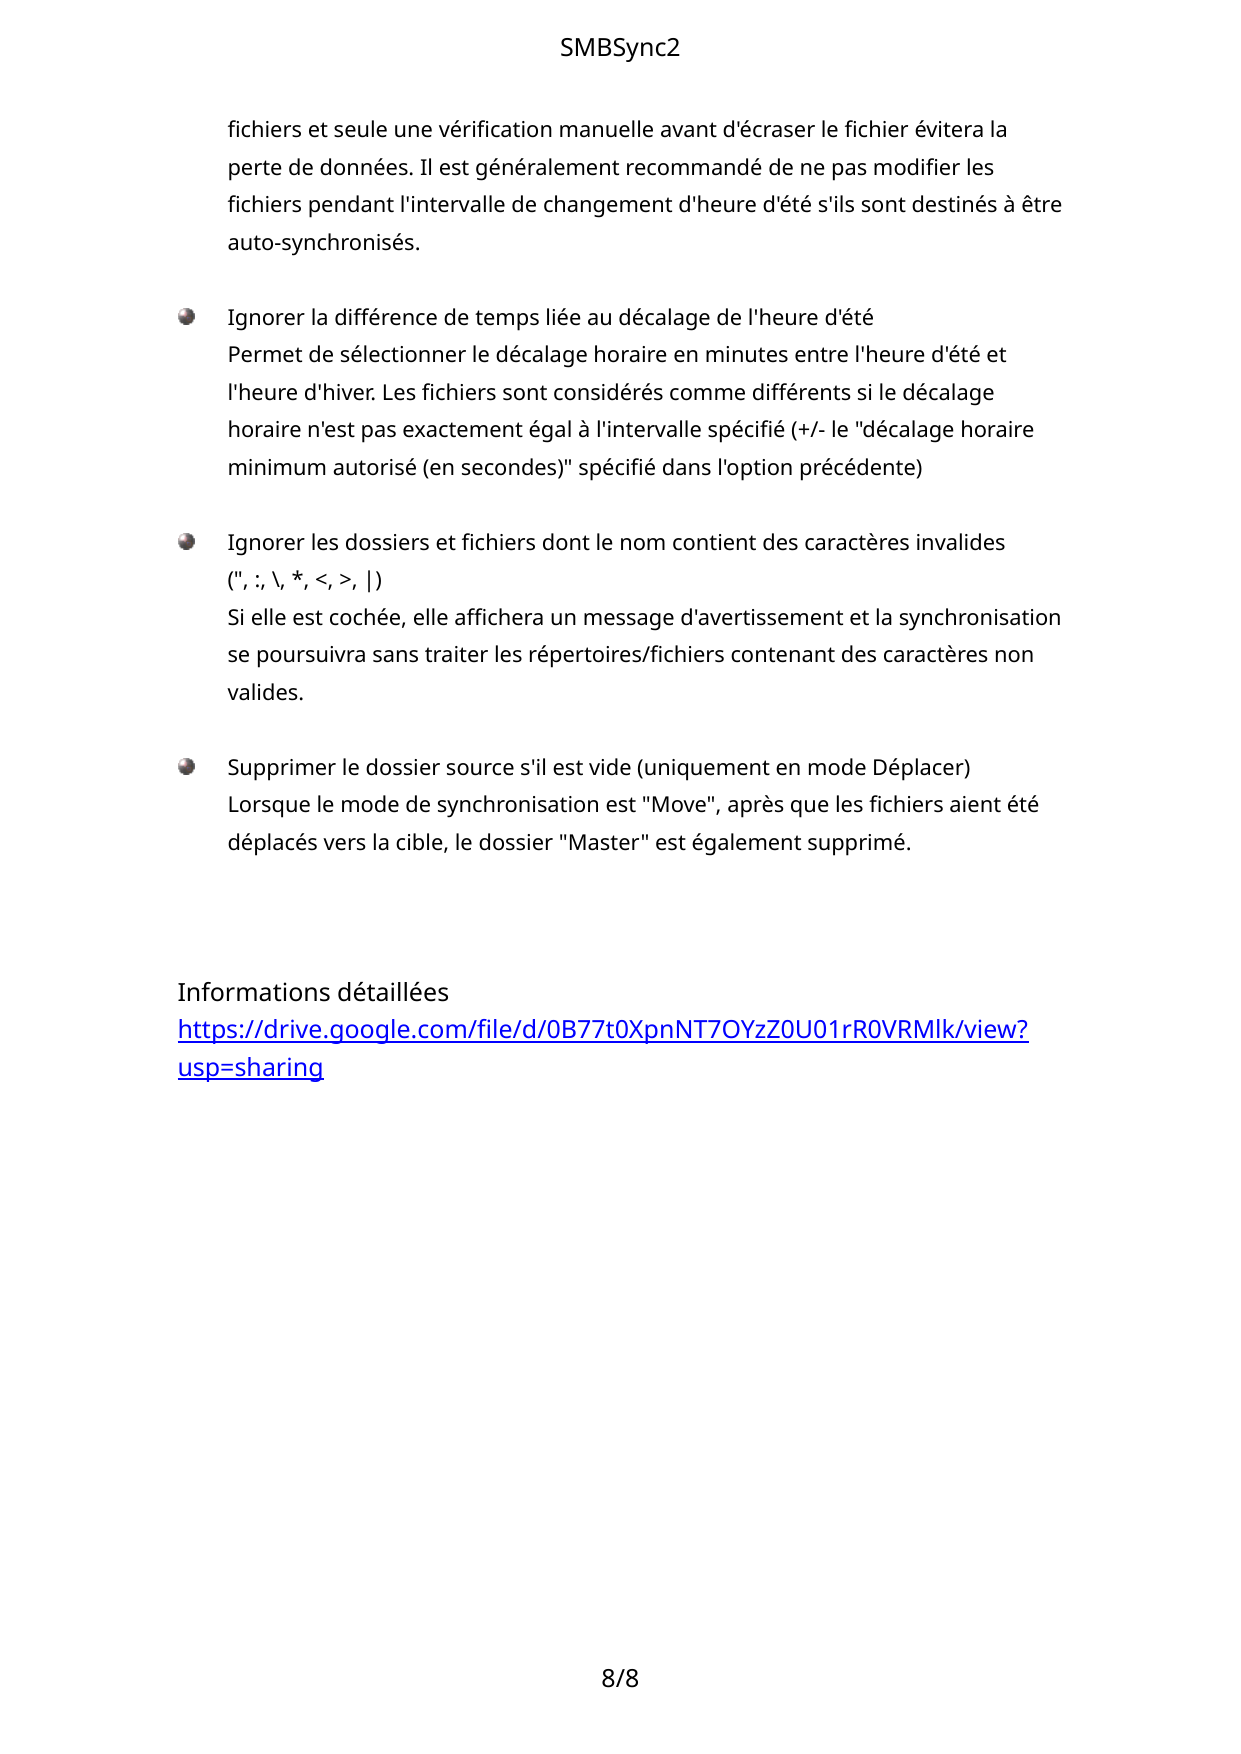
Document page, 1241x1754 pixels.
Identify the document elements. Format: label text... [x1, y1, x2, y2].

picture [178, 758, 195, 775]
list Ignorer la différence de temps liée au décalage de l'heure d'été [177, 298, 1063, 335]
list Supprimer le dossier source s'il est vide (uniquement en mode Déplacer) [177, 748, 1063, 785]
text Si elle est cochée, elle affichera un message d'avertissement et la synchronisation se poursuivra sans traiter les répertoires/fichiers contenant des caractères non valides. [227, 598, 1063, 710]
list https://drive.google.com/file/d/0B77t0XpnNT7OYzZ0U01rR0VRMlk/view?usp=sharing [177, 1010, 1063, 1085]
list Ignorer les dossiers et fichiers dont le nom contient des caractères invalides (", :, \, *, <, >, |) [177, 523, 1063, 598]
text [227, 110, 1063, 260]
picture [178, 308, 195, 325]
picture [178, 533, 195, 550]
list Permet de sélectionner le décalage horaire en minutes entre l'heure d'été et l'heure d'hiver. Les fichiers sont considérés comme différents si le décalage horaire n'est pas exactement égal à l'intervalle spécifié (+/- le "décalage horaire minimum autorisé (en secondes)" spécifié dans l'option précédente) [227, 335, 1063, 485]
text Informations détaillées [177, 973, 1063, 1010]
list Lorsque le mode de synchronisation est "Move", après que les fichiers aient été déplacés vers la cible, le dossier "Master" est également supprimé. [227, 785, 1063, 860]
